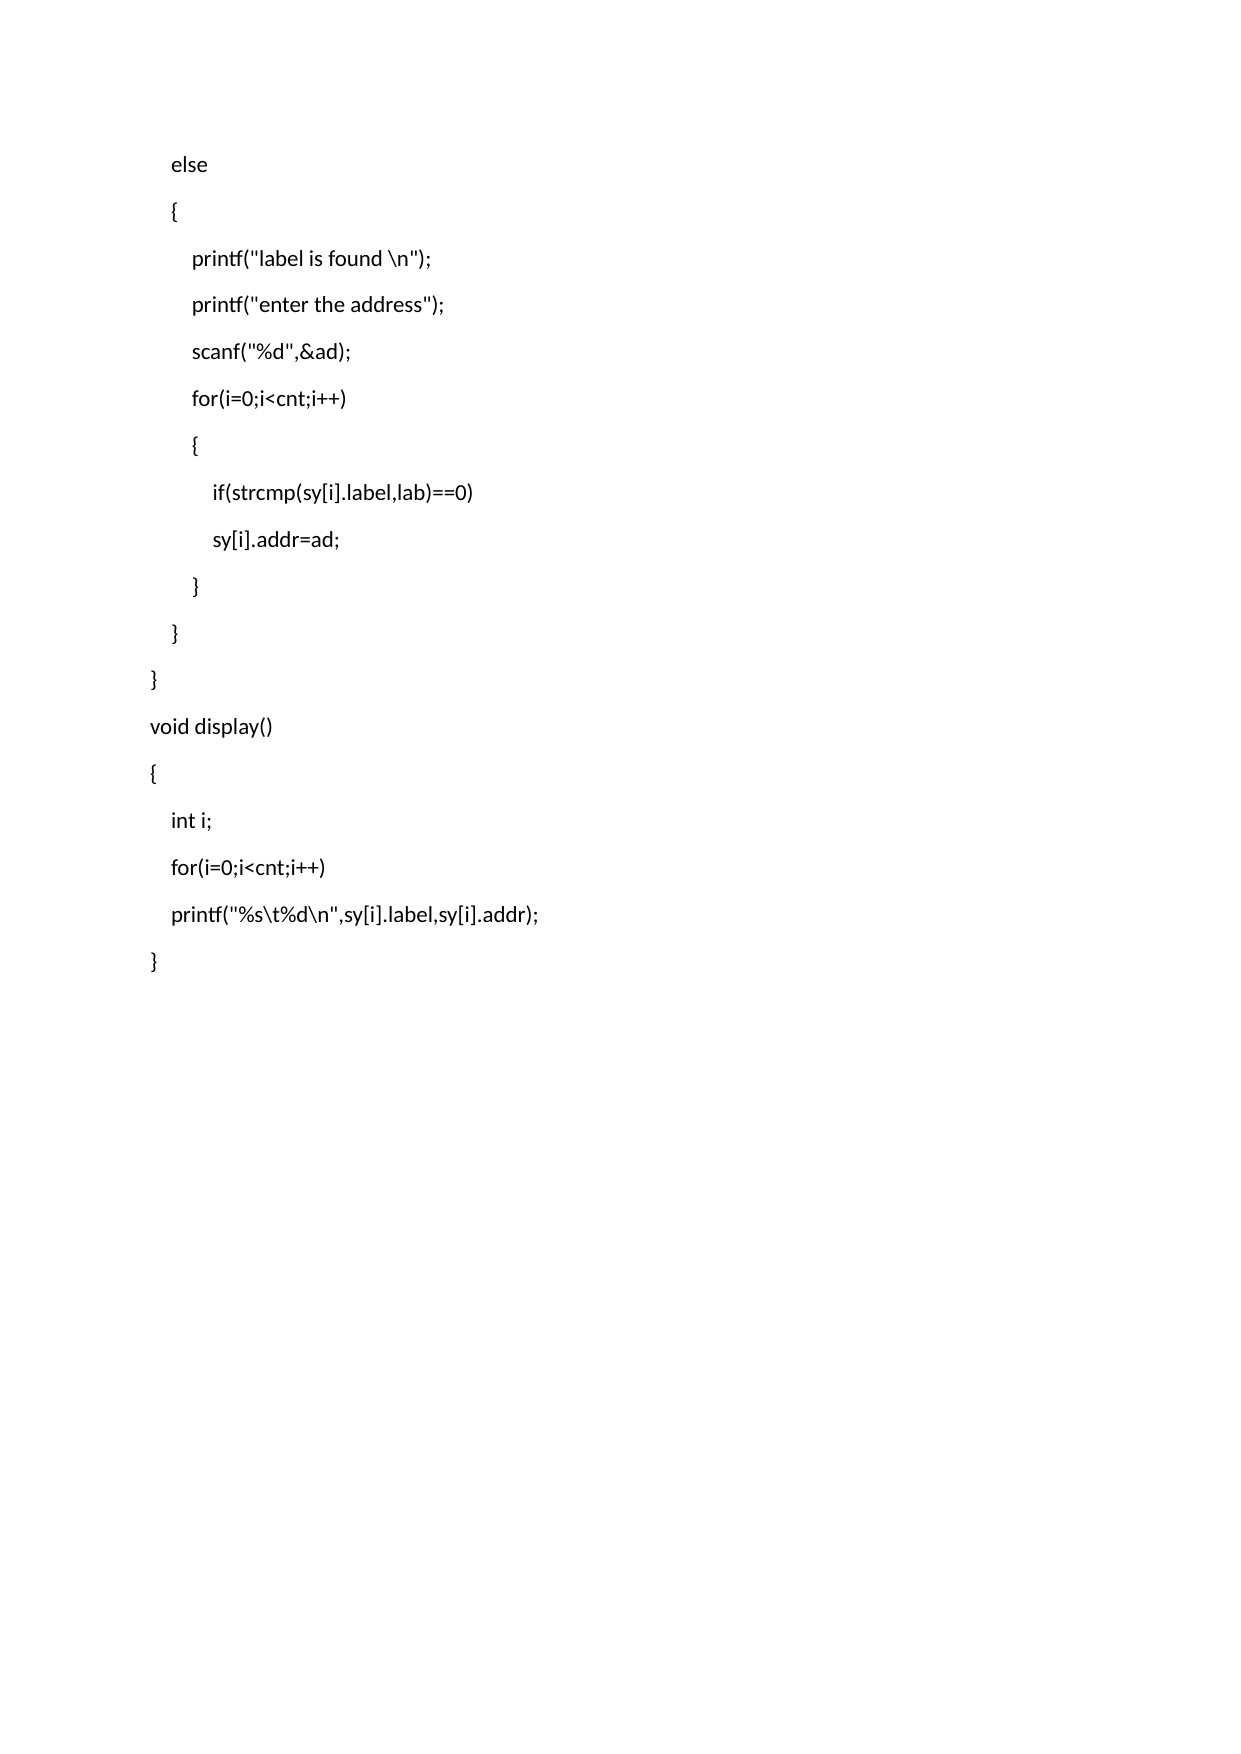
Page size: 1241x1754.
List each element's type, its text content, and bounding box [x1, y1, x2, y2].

text sy[i].addr=ad; [150, 525, 1090, 553]
text printf("label is found \n"); [150, 244, 1090, 272]
text else [150, 150, 1090, 178]
text if(strcmp(sy[i].label,lab)==0) [150, 478, 1090, 506]
text int i; [150, 806, 1090, 834]
text for(i=0;i<cnt;i++) [150, 853, 1090, 881]
text { [150, 759, 1090, 787]
text { [150, 197, 1090, 225]
text scanf("%d",&ad); [150, 337, 1090, 366]
text void display() [150, 712, 1090, 741]
text printf("enter the address"); [150, 291, 1090, 319]
text } [150, 666, 1090, 694]
text } [150, 619, 1090, 647]
text { [150, 431, 1090, 459]
text for(i=0;i<cnt;i++) [150, 384, 1090, 412]
text } [150, 947, 1090, 975]
text printf("%s\t%d\n",sy[i].label,sy[i].addr); [150, 900, 1090, 928]
text } [150, 572, 1090, 600]
